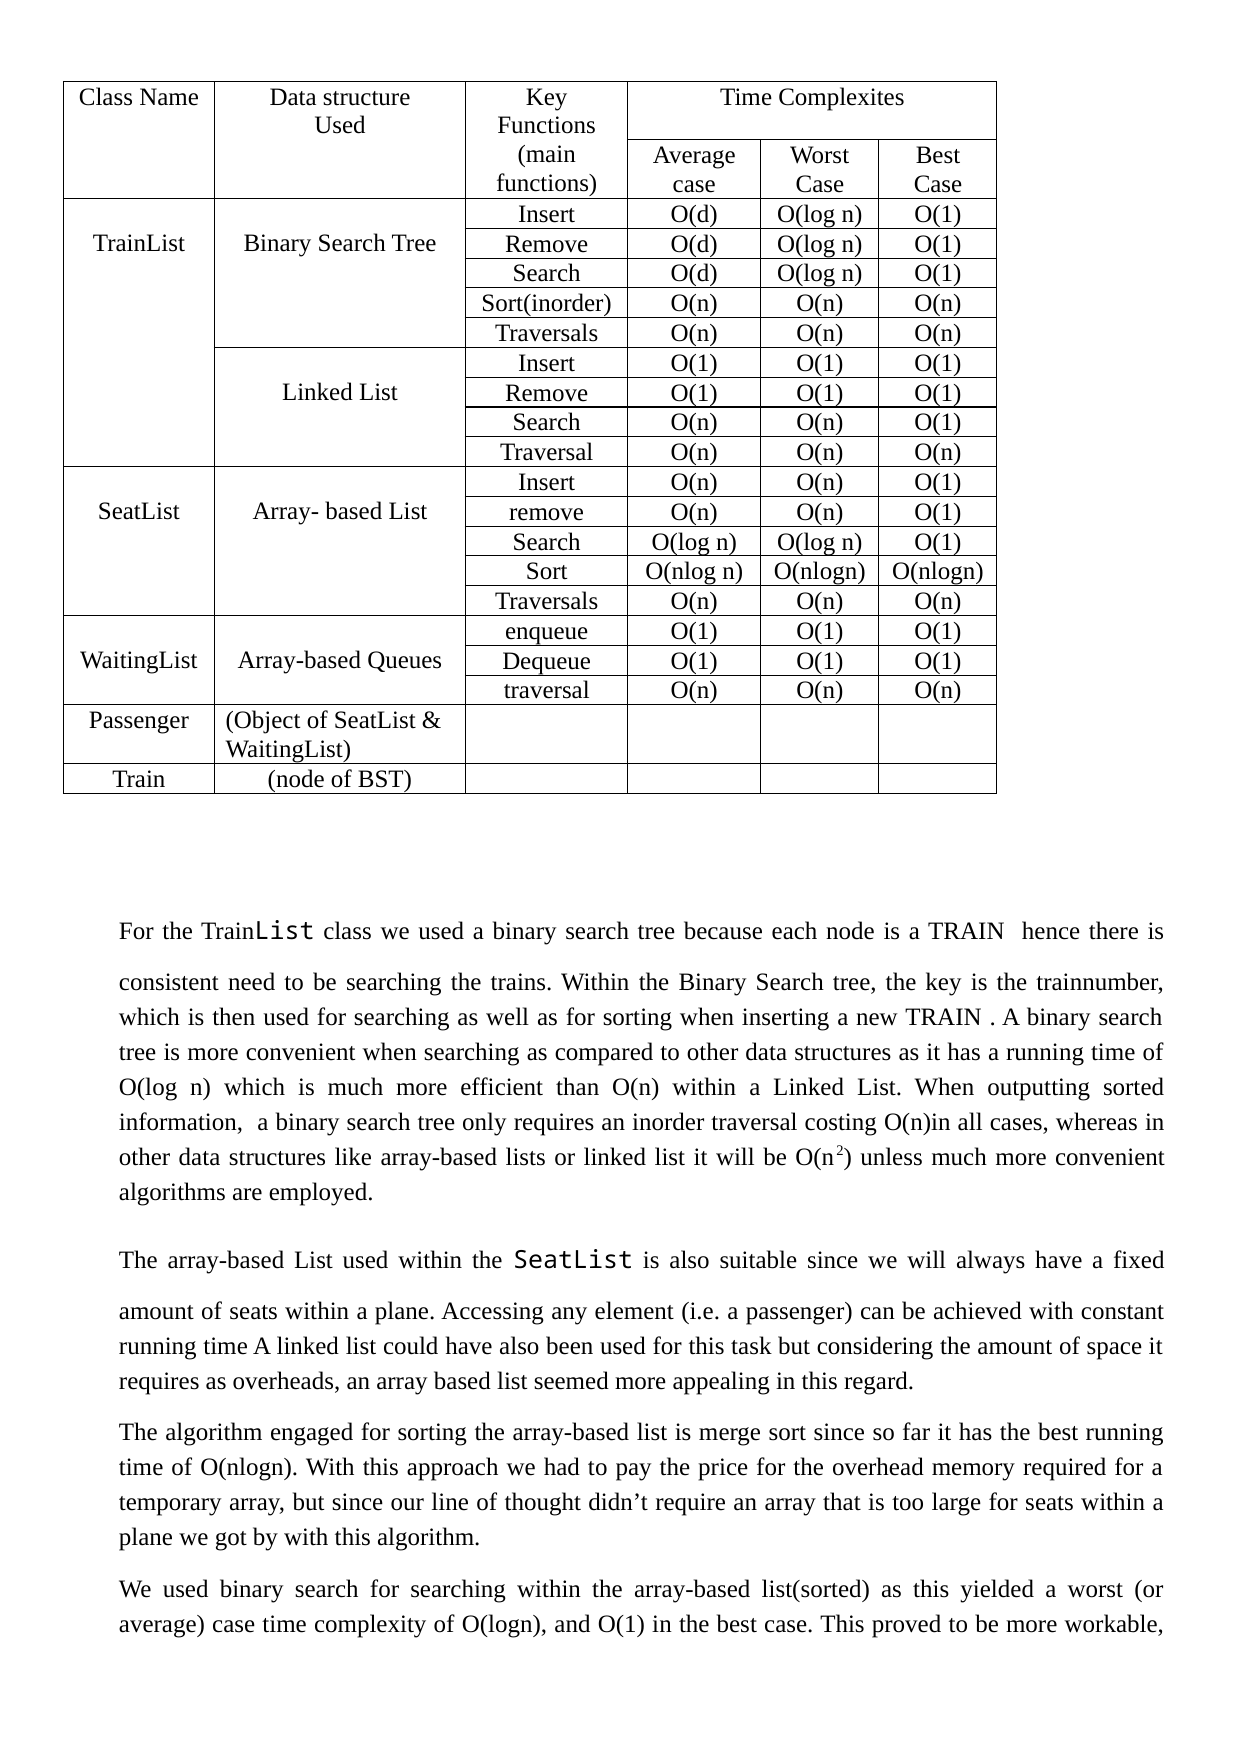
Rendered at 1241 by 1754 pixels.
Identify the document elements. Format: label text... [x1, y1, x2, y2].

table_cell remove [466, 497, 627, 526]
table_cell O(log n) [761, 527, 878, 555]
table_cell Insert [466, 348, 627, 377]
table_cell Search [466, 259, 627, 287]
text For the TrainList class we used a binary search tree because each node is a TRAIN hence there is consistent need to be searching the trains. Within the Binary Search tree, the key is the trainnumber, which is then used for searching as well as for sorting when inserting a new TRAIN . A binary search tree is more convenient when searching as compared to other data structures as it has a running time of O(log n) which is much more efficient than O(n) within a Linked List. When outputting sorted information, a binary search tree only requires an inorder traversal costing O(n)in all cases, whereas in other data structures like array-based lists or linked list it will be O(n2) unless much more convenient algorithms are employed. [119, 898, 1165, 1208]
table_cell [761, 764, 878, 793]
table_cell Binary Search Tree [215, 199, 465, 347]
table_cell O(n) [761, 497, 878, 526]
table_header Class Name [64, 82, 214, 198]
table_cell Search [466, 527, 627, 555]
table_cell O(1) [761, 616, 878, 645]
table_cell O(1) [879, 497, 996, 526]
table_cell O(n) [628, 318, 760, 347]
table_cell O(n) [761, 676, 878, 704]
table_cell [761, 705, 878, 763]
table_cell O(n) [628, 586, 760, 615]
table_cell O(n) [879, 586, 996, 615]
table_cell enqueue [466, 616, 627, 645]
table_cell (Object of SeatList & WaitingList) [215, 705, 465, 763]
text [119, 1572, 1165, 1639]
table_header Key Functions (main functions) [466, 82, 627, 198]
table_cell WaitingList [64, 616, 214, 704]
table_cell traversal [466, 676, 627, 704]
table_cell O(log n) [628, 527, 760, 555]
table_cell O(1) [879, 646, 996, 674]
table_cell O(d) [628, 199, 760, 228]
table_cell Passenger [64, 705, 214, 763]
table_cell O(n) [879, 288, 996, 317]
table_cell O(n) [628, 437, 760, 466]
table_cell O(d) [628, 259, 760, 287]
table_cell Traversal [466, 437, 627, 466]
table_cell O(log n) [761, 259, 878, 287]
table_cell O(n) [628, 408, 760, 436]
table_cell O(1) [628, 616, 760, 645]
table_cell O(n) [761, 288, 878, 317]
table_header Time Complexites [628, 82, 996, 139]
table_cell O(n) [628, 497, 760, 526]
table_header Data structure Used [215, 82, 465, 198]
table_cell [628, 764, 760, 793]
table_cell Search [466, 408, 627, 436]
table_cell O(n) [628, 467, 760, 496]
table_cell [879, 705, 996, 763]
table_cell O(n) [879, 676, 996, 704]
table_cell O(nlogn) [879, 556, 996, 585]
table_cell O(nlogn) [761, 556, 878, 585]
table_cell [879, 764, 996, 793]
table_cell O(n) [879, 318, 996, 347]
table_cell Best Case [879, 140, 996, 198]
table_cell O(1) [879, 199, 996, 228]
table_cell Array-based Queues [215, 616, 465, 704]
table_cell O(nlog n) [628, 556, 760, 585]
table_cell TrainList [64, 199, 214, 466]
table_cell O(1) [879, 616, 996, 645]
table_cell [466, 705, 627, 763]
table_cell O(1) [879, 527, 996, 555]
table_cell Train [64, 764, 214, 793]
table_cell O(1) [879, 378, 996, 406]
table_cell O(n) [628, 676, 760, 704]
table_cell O(1) [761, 378, 878, 406]
table_cell O(d) [628, 229, 760, 257]
table_cell O(log n) [761, 229, 878, 257]
table_cell O(n) [761, 318, 878, 347]
table_cell O(1) [628, 348, 760, 377]
table_cell O(log n) [761, 199, 878, 228]
table_cell O(n) [628, 288, 760, 317]
table_cell Average case [628, 140, 760, 198]
table_cell O(1) [628, 378, 760, 406]
table_cell O(n) [879, 437, 996, 466]
table_cell (node of BST) [215, 764, 465, 793]
table_cell O(1) [879, 408, 996, 436]
table_cell Dequeue [466, 646, 627, 674]
table_cell Remove [466, 378, 627, 406]
table_cell Sort [466, 556, 627, 585]
text The algorithm engaged for sorting the array-based list is merge sort since so far it has the best running time of O(nlogn). With this approach we had to pay the price for the overhead memory required for a temporary array, but since our line of thought didn’t require an array that is too large for seats within a plane we got by with this algorithm. [119, 1416, 1165, 1553]
table_cell O(1) [879, 467, 996, 496]
table_cell O(1) [761, 348, 878, 377]
table_cell Worst Case [761, 140, 878, 198]
table_cell O(1) [879, 259, 996, 287]
table_cell Insert [466, 467, 627, 496]
table_cell Remove [466, 229, 627, 257]
table_cell O(1) [761, 646, 878, 674]
table_cell Linked List [215, 348, 465, 466]
text The array-based List used within the SeatList is also suitable since we will always have a fixed amount of seats within a plane. Accessing any element (i.e. a passenger) can be achieved with constant running time A linked list could have also been used for this task but considering the amount of space it requires as overheads, an array based list seemed more appealing in this regard. [119, 1227, 1165, 1397]
table_cell O(n) [761, 437, 878, 466]
table_cell O(1) [628, 646, 760, 674]
table_cell Sort(inorder) [466, 288, 627, 317]
table_cell SeatList [64, 467, 214, 615]
table_cell O(n) [761, 586, 878, 615]
table_cell Insert [466, 199, 627, 228]
table_cell [466, 764, 627, 793]
table_cell O(1) [879, 229, 996, 257]
table_cell O(n) [761, 467, 878, 496]
table_cell Traversals [466, 318, 627, 347]
table_cell Traversals [466, 586, 627, 615]
table_cell Array- based List [215, 467, 465, 615]
table_cell O(1) [879, 348, 996, 377]
table_cell O(n) [761, 408, 878, 436]
table_cell [628, 705, 760, 763]
